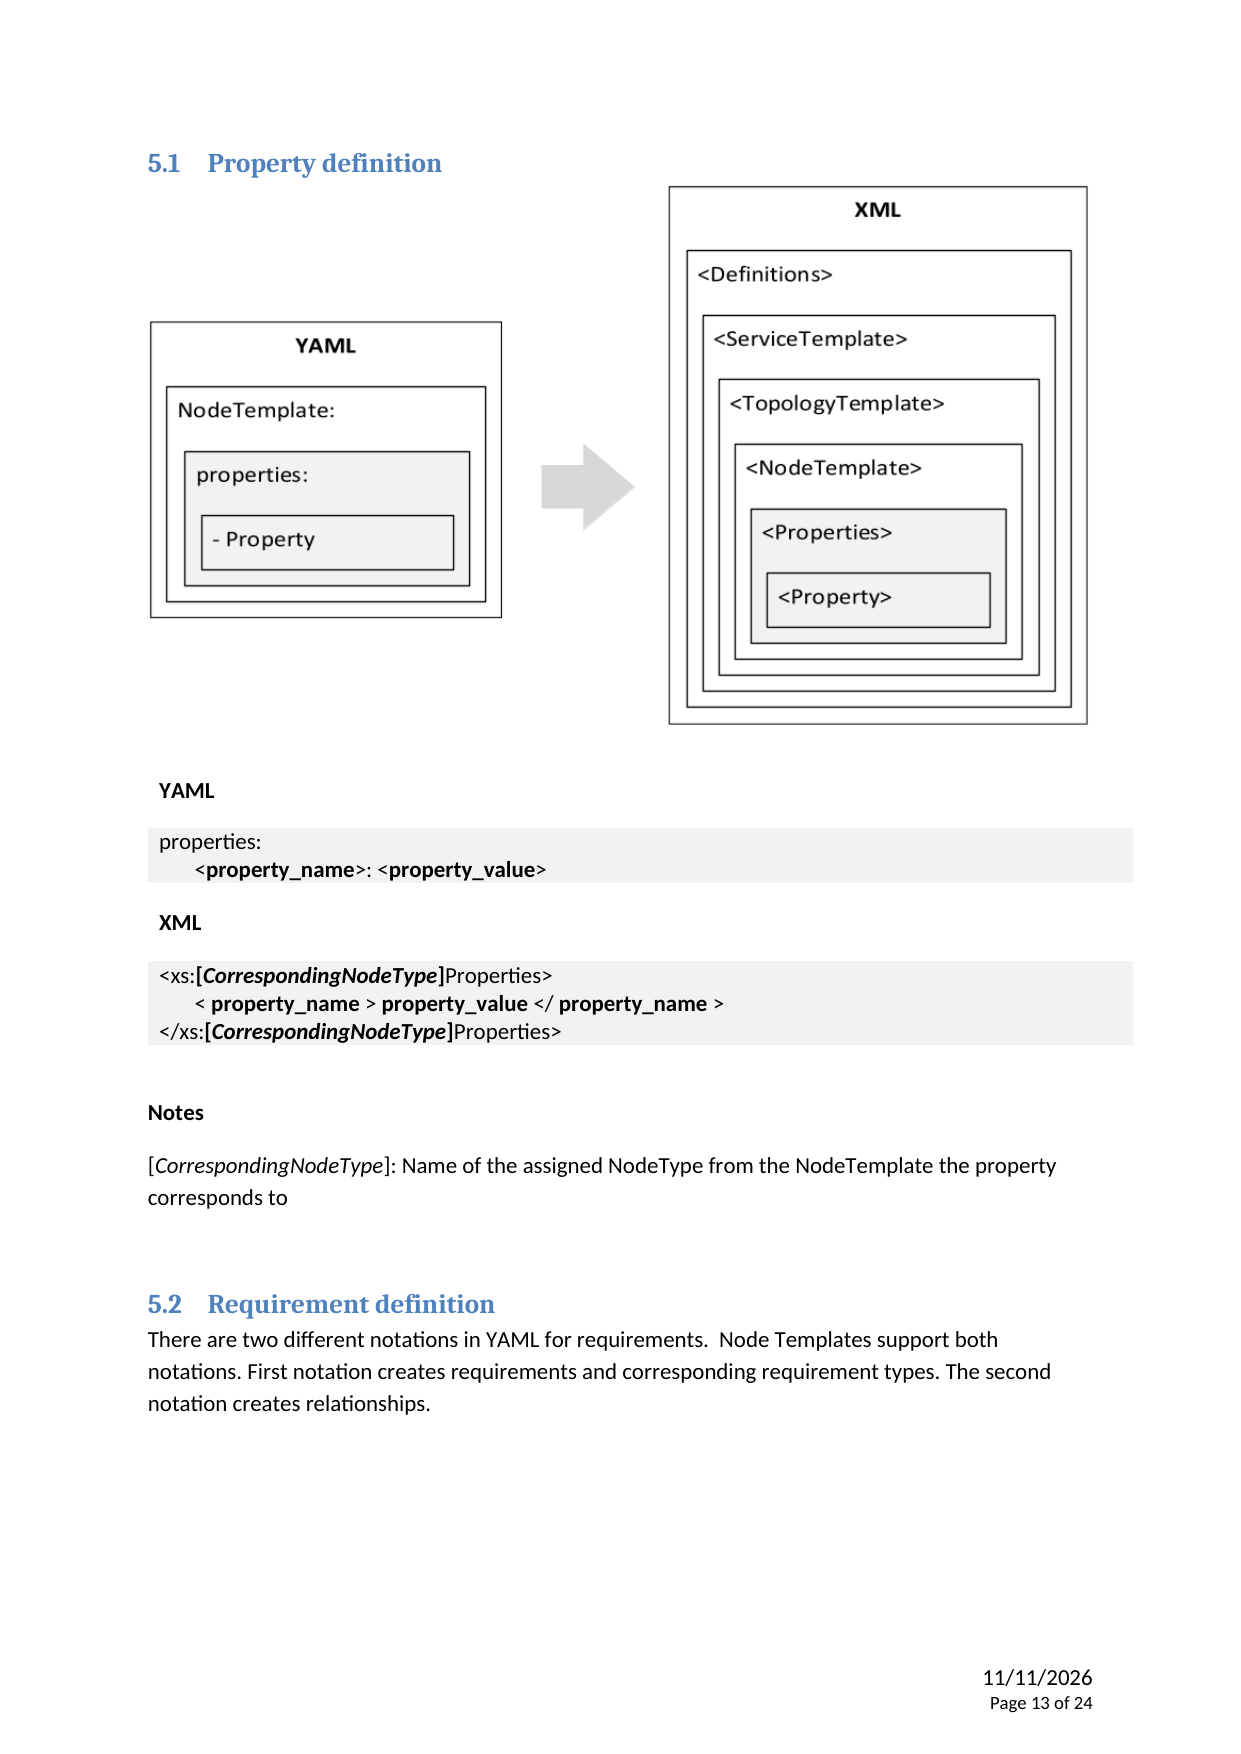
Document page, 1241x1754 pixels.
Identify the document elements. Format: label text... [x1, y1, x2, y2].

table_cell XML [148, 884, 1133, 961]
table_header YAML [148, 754, 1133, 827]
table_cell properties: <property_name>: <property_value> [148, 828, 1133, 883]
table_cell <xs:[CorrespondingNodeType]Properties> < property_name > property_value </ property_name > </xs:[CorrespondingNodeType]Properties> [148, 961, 1133, 1045]
text [CorrespondingNodeType]: Name of the assigned NodeType from the NodeTemplate the property corresponds to [148, 1151, 1093, 1211]
subtitle Requirement definition [148, 1289, 1093, 1321]
subtitle Property definition [148, 148, 1093, 179]
text There are two different notations in YAML for requirements. Node Templates support both notations. First notation creates requirements and corresponding requirement types. The second notation creates relationships. [148, 1325, 1093, 1417]
text Notes [148, 1098, 1093, 1126]
